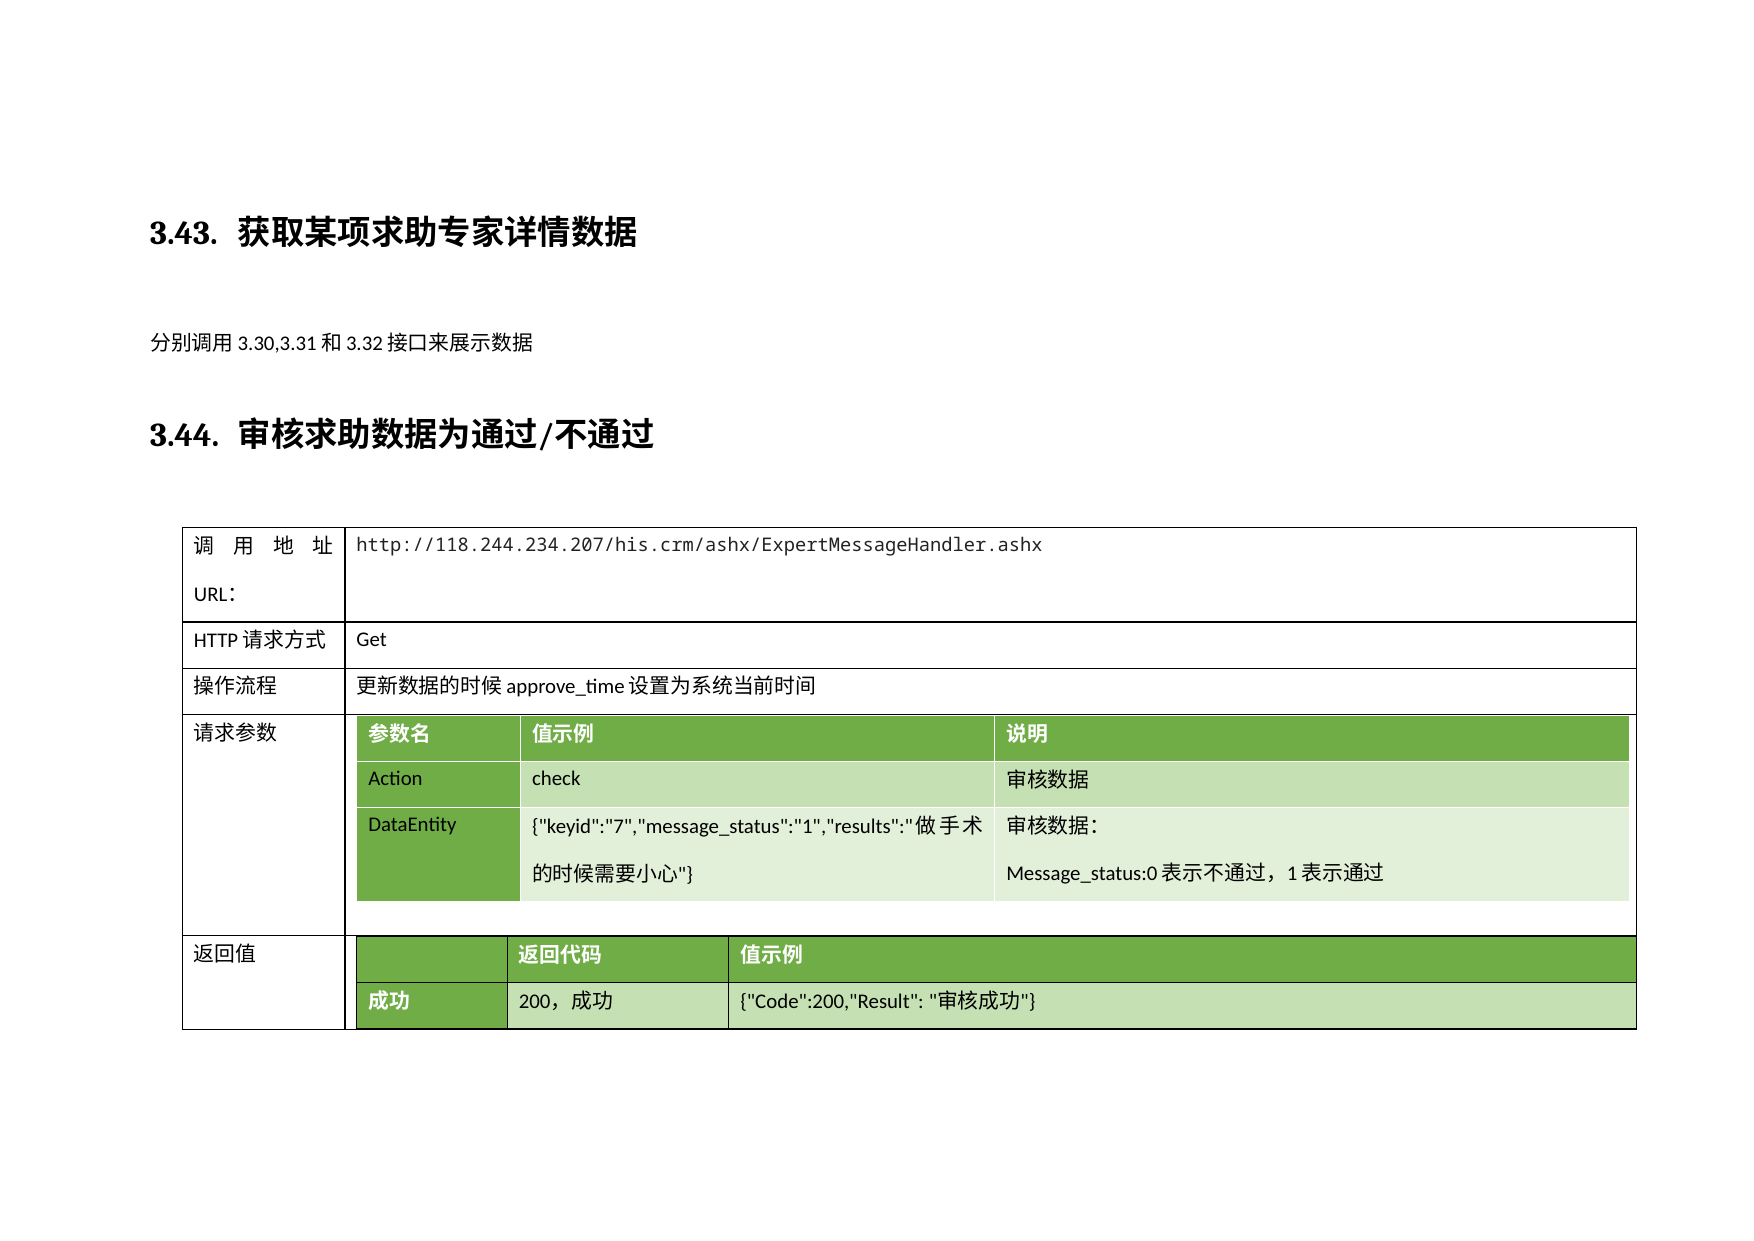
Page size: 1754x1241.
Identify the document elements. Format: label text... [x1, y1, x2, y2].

table_cell 更新数据的时候approve_time设置为系统当前时间 [346, 669, 1636, 713]
table_cell [346, 715, 1636, 935]
table_cell 操作流程 [183, 669, 344, 713]
subtitle 获取某项求助专家详情数据 [150, 198, 1604, 263]
table_header http://118.244.234.207/his.crm/ashx/ExpertMessageHandler.ashx [346, 528, 1636, 621]
table_cell Get [346, 623, 1636, 667]
table_cell 返回值 [183, 936, 344, 1029]
table_cell HTTP请求方式 [183, 623, 344, 667]
table_cell 请求参数 [183, 715, 344, 935]
list 分别调用3.30,3.31和3.32接口来展示数据 [150, 325, 1604, 357]
subtitle 审核求助数据为通过/不通过 [150, 399, 1604, 464]
table_cell [346, 936, 356, 1029]
table_header 调用地址URL： [183, 528, 344, 621]
